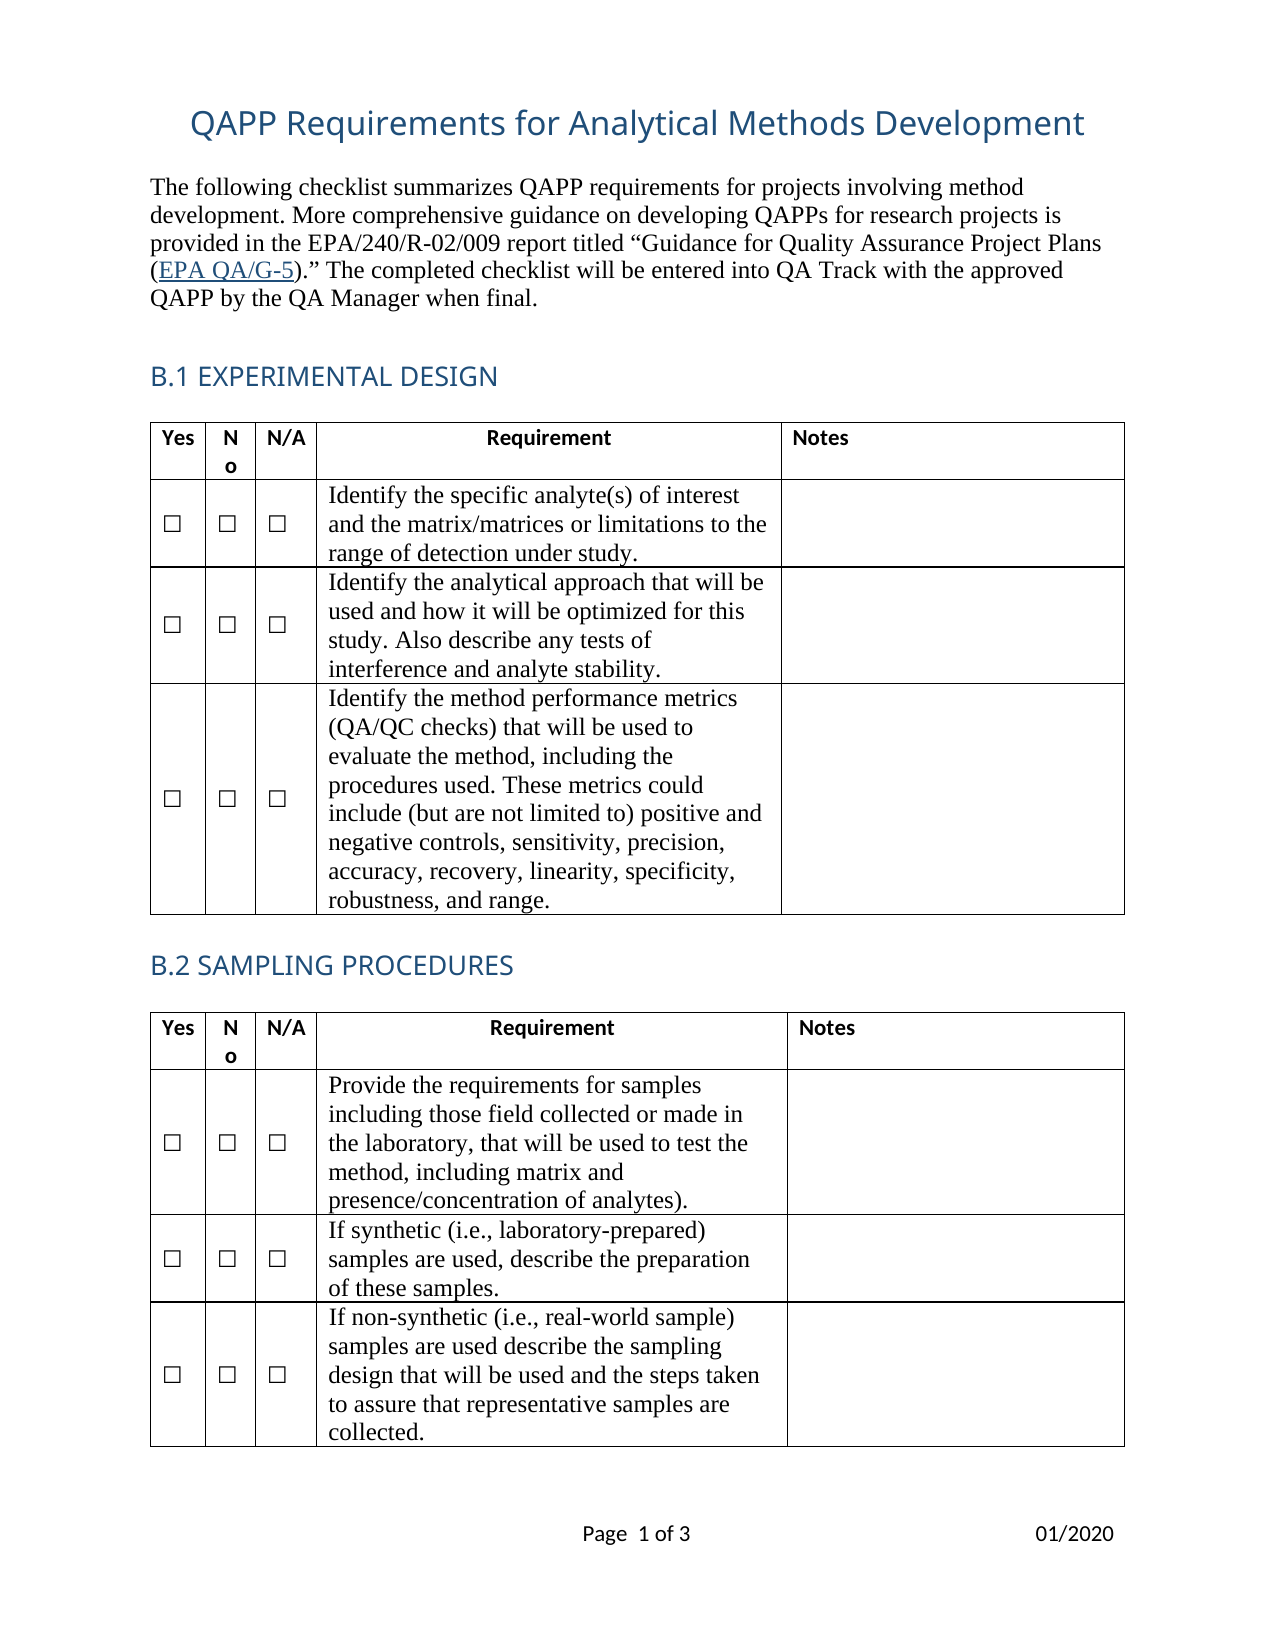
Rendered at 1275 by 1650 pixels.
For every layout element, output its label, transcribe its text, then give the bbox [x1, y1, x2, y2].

list The following checklist summarizes QAPP requirements for projects involving method development. More comprehensive guidance on developing QAPPs for research projects is provided in the EPA/240/R-02/009 report titled “Guidance for Quality Assurance Project Plans (EPA QA/G-5).” The completed checklist will be entered into QA Track with the approved QAPP by the QA Manager when final. [150, 173, 1125, 312]
table_header Yes [151, 1013, 205, 1069]
table_cell Identify the analytical approach that will be used and how it will be optimized for this study. Also describe any tests of interference and analyte stability. [317, 568, 781, 682]
table_header No [206, 423, 255, 479]
table_header Notes [782, 423, 1124, 479]
table_cell [782, 568, 1124, 682]
table_cell [782, 684, 1124, 913]
table_cell Provide the requirements for samples including those field collected or made in the laboratory, that will be used to test the method, including matrix and presence/concentration of analytes). [317, 1070, 787, 1214]
table_header No [206, 1013, 255, 1069]
table_header Requirement [317, 423, 781, 479]
table_header N/A [256, 423, 316, 479]
table_header Notes [788, 1013, 1124, 1069]
table_header N/A [256, 1013, 316, 1069]
table_cell If non-synthetic (i.e., real-world sample) samples are used describe the sampling design that will be used and the steps taken to assure that representative samples are collected. [317, 1303, 787, 1446]
table_header Requirement [317, 1013, 787, 1069]
subtitle B.2 SAMPLING PROCEDURES [150, 947, 1125, 984]
subtitle B.1 EXPERIMENTAL DESIGN [150, 357, 1125, 394]
table_cell [788, 1215, 1124, 1301]
table_header Yes [151, 423, 205, 479]
table_cell [782, 480, 1124, 566]
table_cell If synthetic (i.e., laboratory-prepared) samples are used, describe the preparation of these samples. [317, 1215, 787, 1301]
table_cell [788, 1303, 1124, 1446]
table_cell Identify the method performance metrics (QA/QC checks) that will be used to evaluate the method, including the procedures used. These metrics could include (but are not limited to) positive and negative controls, sensitivity, precision, accuracy, recovery, linearity, specificity, robustness, and range. [317, 684, 781, 913]
table_cell Identify the specific analyte(s) of interest and the matrix/matrices or limitations to the range of detection under study. [317, 480, 781, 566]
table_cell [788, 1070, 1124, 1214]
